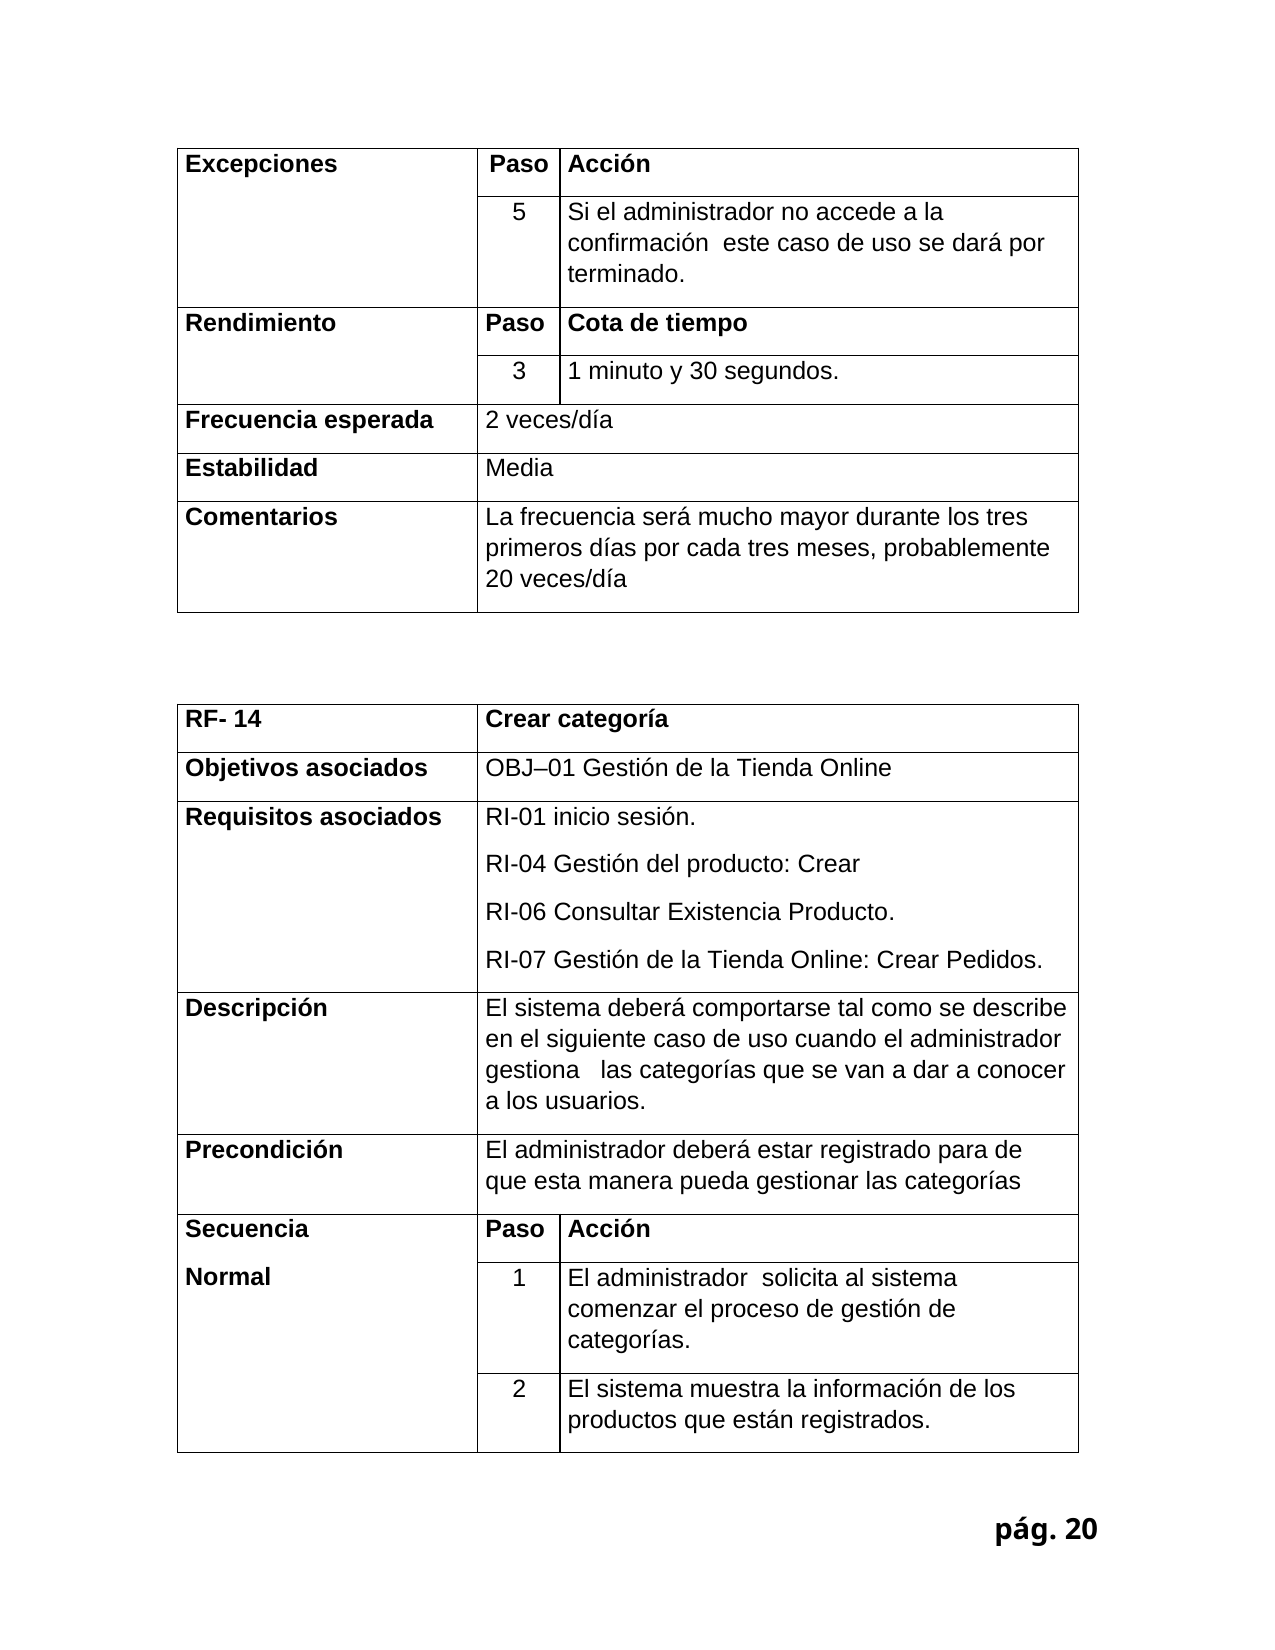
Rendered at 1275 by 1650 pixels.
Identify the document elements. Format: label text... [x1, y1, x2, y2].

table_cell Precondición [178, 1135, 477, 1213]
table_cell RI-01 inicio sesión. RI-04 Gestión del producto: Crear RI-06 Consultar Existencia Producto. RI-07 Gestión de la Tienda Online: Crear Pedidos. [478, 802, 1078, 992]
table_cell Cota de tiempo [561, 308, 1078, 355]
table_cell Estabilidad [178, 454, 477, 501]
table_header RF- 14 [178, 705, 477, 752]
table_cell Paso [478, 308, 559, 355]
table_cell El administrador deberá estar registrado para de que esta manera pueda gestionar las categorías [478, 1135, 1078, 1213]
table_cell El sistema deberá comportarse tal como se describe en el siguiente caso de uso cuando el administrador gestiona las categorías que se van a dar a conocer a los usuarios. [478, 993, 1078, 1134]
table_cell Comentarios [178, 502, 477, 612]
table_cell Secuencia Normal [178, 1215, 477, 1452]
table_cell 2 [478, 1374, 559, 1452]
table_header Crear categoría [478, 705, 1078, 752]
table_cell Acción [561, 1215, 1078, 1262]
table_cell Si el administrador no accede a la confirmación este caso de uso se dará por terminado. [561, 197, 1078, 307]
table_cell Paso [478, 149, 559, 196]
table_cell 5 [478, 197, 559, 307]
table_cell Descripción [178, 993, 477, 1134]
table_cell El administrador solicita al sistema comenzar el proceso de gestión de categorías. [561, 1263, 1078, 1373]
table_cell 3 [478, 356, 559, 404]
table_cell Media [478, 454, 1078, 501]
table_cell 1 [478, 1263, 559, 1373]
table_cell El sistema muestra la información de los productos que están registrados. [561, 1374, 1078, 1452]
table_cell Requisitos asociados [178, 802, 477, 992]
table_cell Objetivos asociados [178, 753, 477, 801]
table_cell OBJ–01 Gestión de la Tienda Online [478, 753, 1078, 801]
table_cell Excepciones [178, 149, 477, 307]
table_cell 2 veces/día [478, 405, 1078, 452]
table_cell Rendimiento [178, 308, 477, 404]
table_cell Acción [561, 149, 1078, 196]
table_cell 1 minuto y 30 segundos. [561, 356, 1078, 404]
table_cell Frecuencia esperada [178, 405, 477, 452]
table_cell La frecuencia será mucho mayor durante los tres primeros días por cada tres meses, probablemente 20 veces/día [478, 502, 1078, 612]
table_cell Paso [478, 1215, 559, 1262]
